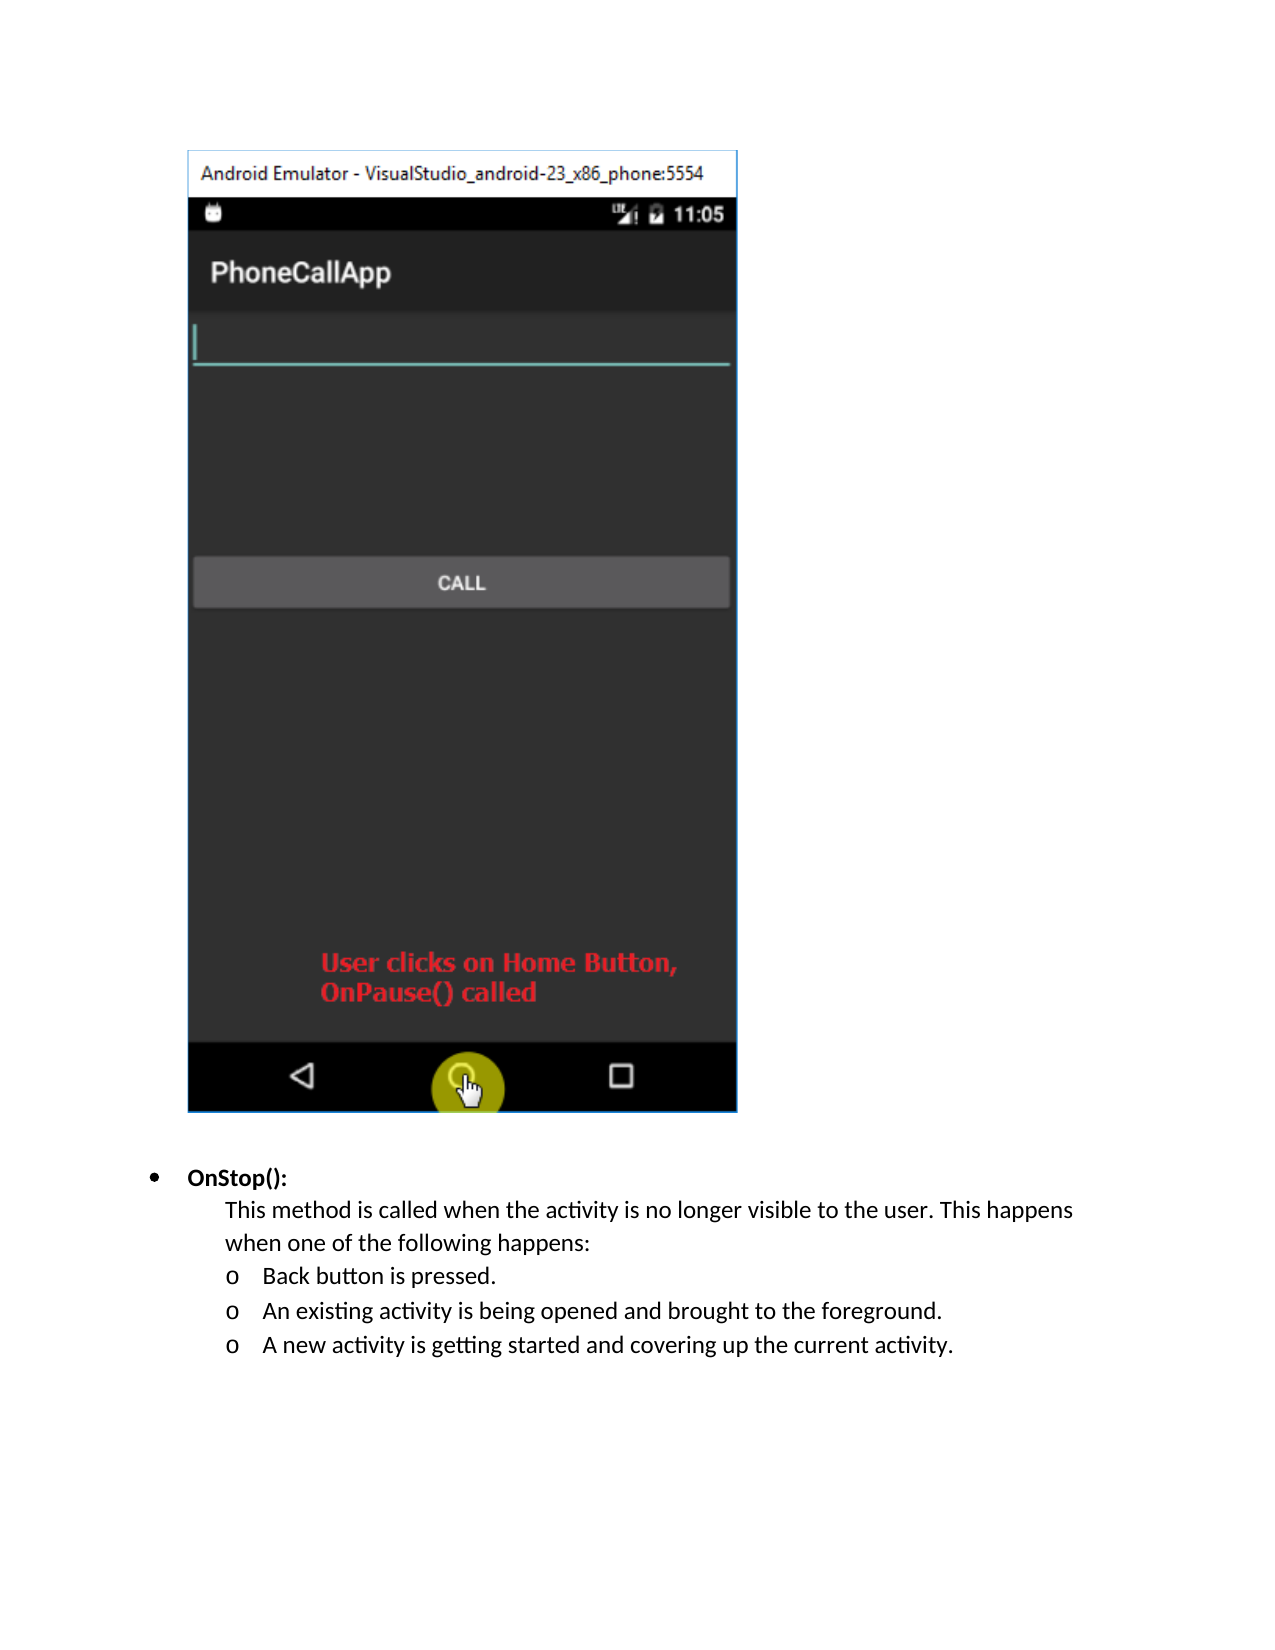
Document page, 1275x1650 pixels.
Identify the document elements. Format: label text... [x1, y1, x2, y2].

picture [187, 150, 738, 1113]
list An existing activity is being opened and brought to the foreground. [225, 1295, 1125, 1327]
list Back button is pressed. [225, 1261, 1125, 1292]
list This method is called when the activity is no longer visible to the user. This happens when one of the following happens: [225, 1195, 1125, 1258]
list A new activity is getting started and covering up the current activity. [225, 1329, 1125, 1361]
list OnStop(): [150, 1162, 1125, 1192]
